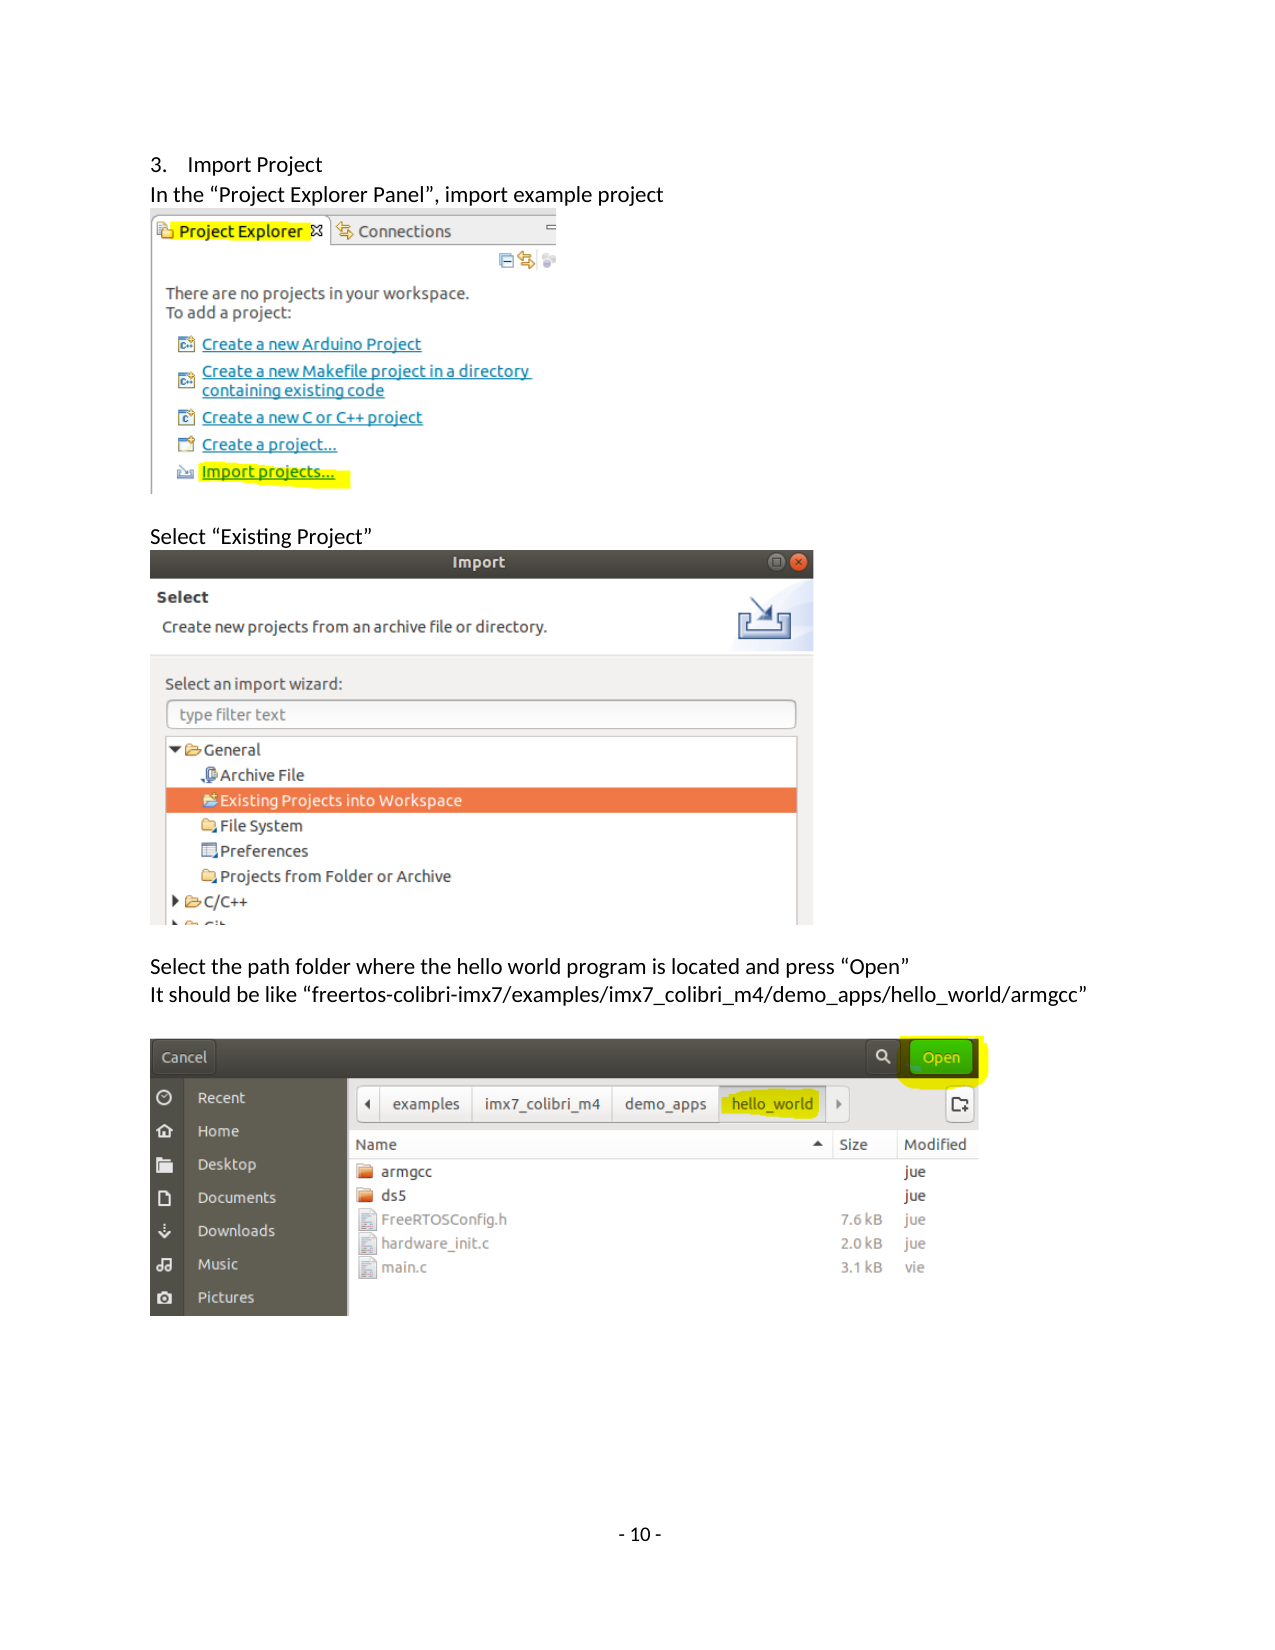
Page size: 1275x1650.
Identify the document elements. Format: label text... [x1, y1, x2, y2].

text Select the path folder where the hello world program is located and press “Open” [150, 952, 1125, 980]
text In the “Project Explorer Panel”, import example project [150, 180, 1125, 208]
subtitle Import Project [150, 150, 1125, 178]
picture [150, 1036, 989, 1316]
picture [150, 550, 814, 925]
picture [150, 208, 557, 494]
text Select “Existing Project” [150, 522, 1125, 550]
text It should be like “freertos-colibri-imx7/examples/imx7_colibri_m4/demo_apps/hello_world/armgcc” [150, 980, 1125, 1008]
